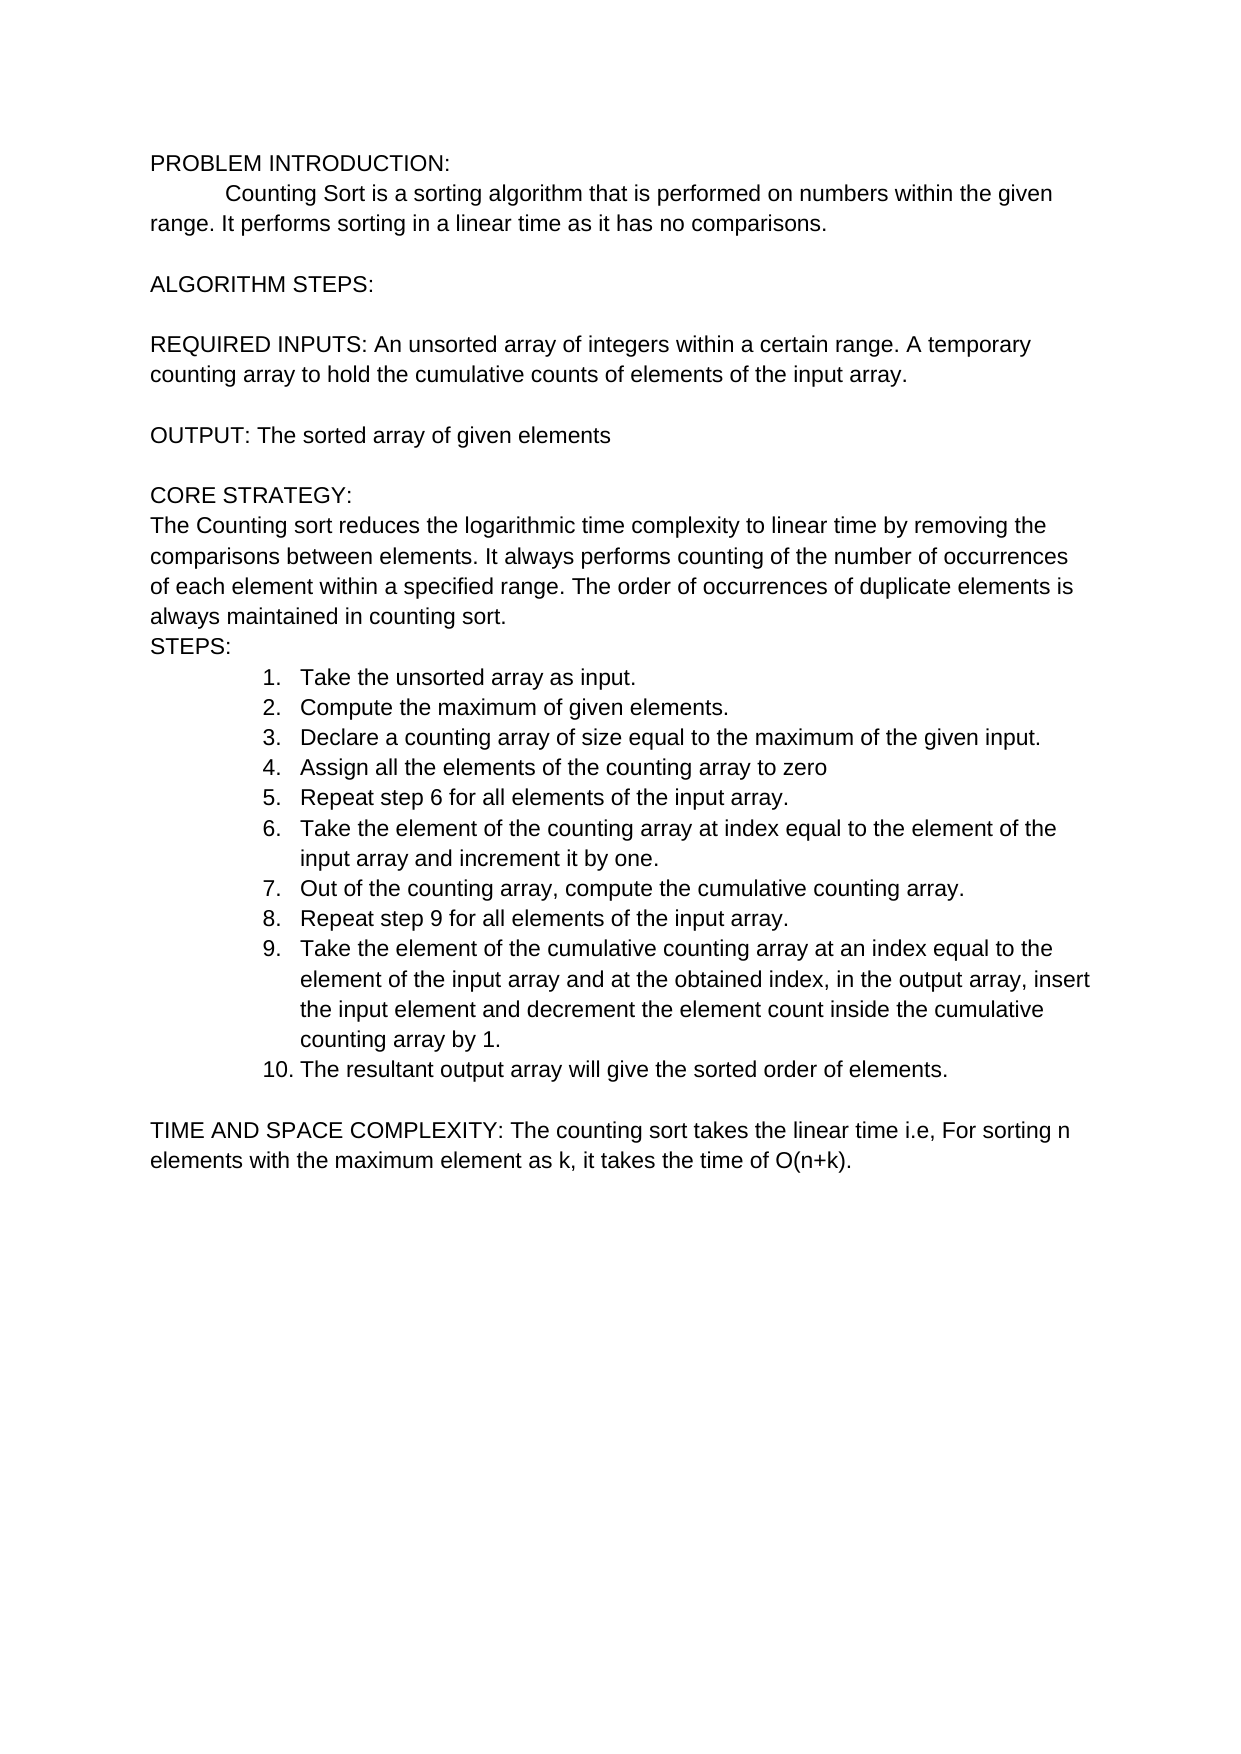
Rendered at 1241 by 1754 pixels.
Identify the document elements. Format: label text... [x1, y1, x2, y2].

text REQUIRED INPUTS: An unsorted array of integers within a certain range. A temporary counting array to hold the cumulative counts of elements of the input array. [150, 331, 1090, 388]
text Counting Sort is a sorting algorithm that is performed on numbers within the given range. It performs sorting in a linear time as it has no comparisons. [150, 180, 1090, 237]
text STEPS: [150, 633, 1090, 660]
text PROBLEM INTRODUCTION: [150, 150, 1090, 176]
text ALGORITHM STEPS: [150, 271, 1090, 297]
text The Counting sort reduces the logarithmic time complexity to linear time by removing the comparisons between elements. It always performs counting of the number of occurrences of each element within a specified range. The order of occurrences of duplicate elements is always maintained in counting sort. [150, 512, 1090, 629]
list The resultant output array will give the sorted order of elements. [262, 1056, 1090, 1083]
text TIME AND SPACE COMPLEXITY: The counting sort takes the linear time i.e, For sorting n elements with the maximum element as k, it takes the time of O(n+k). [150, 1117, 1090, 1173]
text OUTPUT: The sorted array of given elements [150, 422, 1090, 448]
list Out of the counting array, compute the cumulative counting array. [262, 875, 1090, 901]
list Repeat step 9 for all elements of the input array. [262, 905, 1090, 932]
list Compute the maximum of given elements. [262, 694, 1090, 720]
list Take the unsorted array as input. [262, 663, 1090, 690]
list Take the element of the counting array at index equal to the element of the input array and increment it by one. [262, 814, 1090, 871]
list Take the element of the cumulative counting array at an index equal to the element of the input array and at the obtained index, in the output array, insert the input element and decrement the element count inside the cumulative counting array by 1. [262, 935, 1090, 1052]
list Repeat step 6 for all elements of the input array. [262, 784, 1090, 811]
text CORE STRATEGY: [150, 482, 1090, 509]
list Declare a counting array of size equal to the maximum of the given input. [262, 724, 1090, 750]
list Assign all the elements of the counting array to zero [262, 754, 1090, 781]
